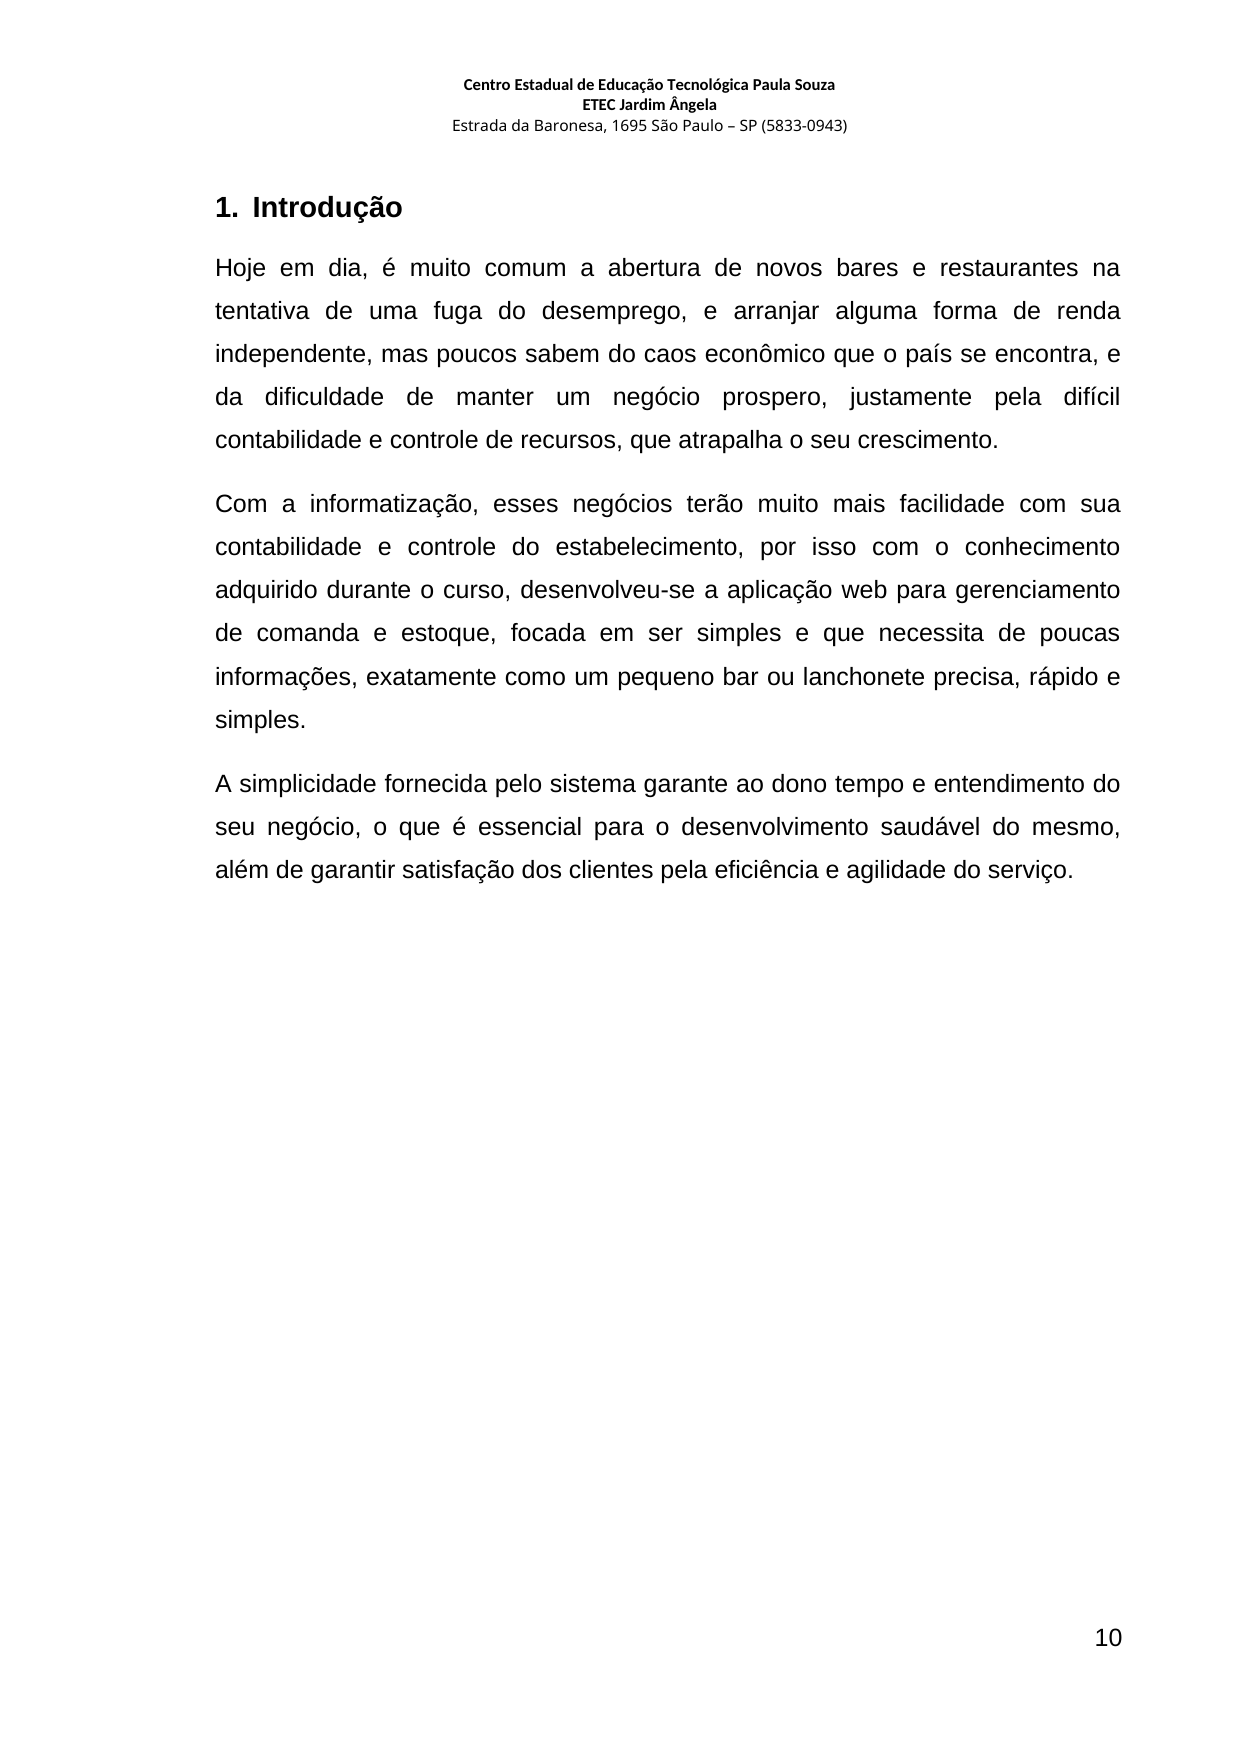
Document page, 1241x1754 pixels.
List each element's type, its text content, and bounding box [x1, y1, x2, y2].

text A simplicidade fornecida pelo sistema garante ao dono tempo e entendimento do seu negócio, o que é essencial para o desenvolvimento saudável do mesmo, além de garantir satisfação dos clientes pela eficiência e agilidade do serviço. [215, 768, 1122, 883]
text Com a informatização, esses negócios terão muito mais facilidade com sua contabilidade e controle do estabelecimento, por isso com o conhecimento adquirido durante o curso, desenvolveu-se a aplicação web para gerenciamento de comanda e estoque, focada em ser simples e que necessita de poucas informações, exatamente como um pequeno bar ou lanchonete precisa, rápido e simples. [215, 489, 1122, 733]
subtitle Introdução [215, 190, 1122, 223]
text Hoje em dia, é muito comum a abertura de novos bares e restaurantes na tentativa de uma fuga do desemprego, e arranjar alguma forma de renda independente, mas poucos sabem do caos econômico que o país se encontra, e da dificuldade de manter um negócio prospero, justamente pela difícil contabilidade e controle de recursos, que atrapalha o seu crescimento. [215, 252, 1122, 454]
